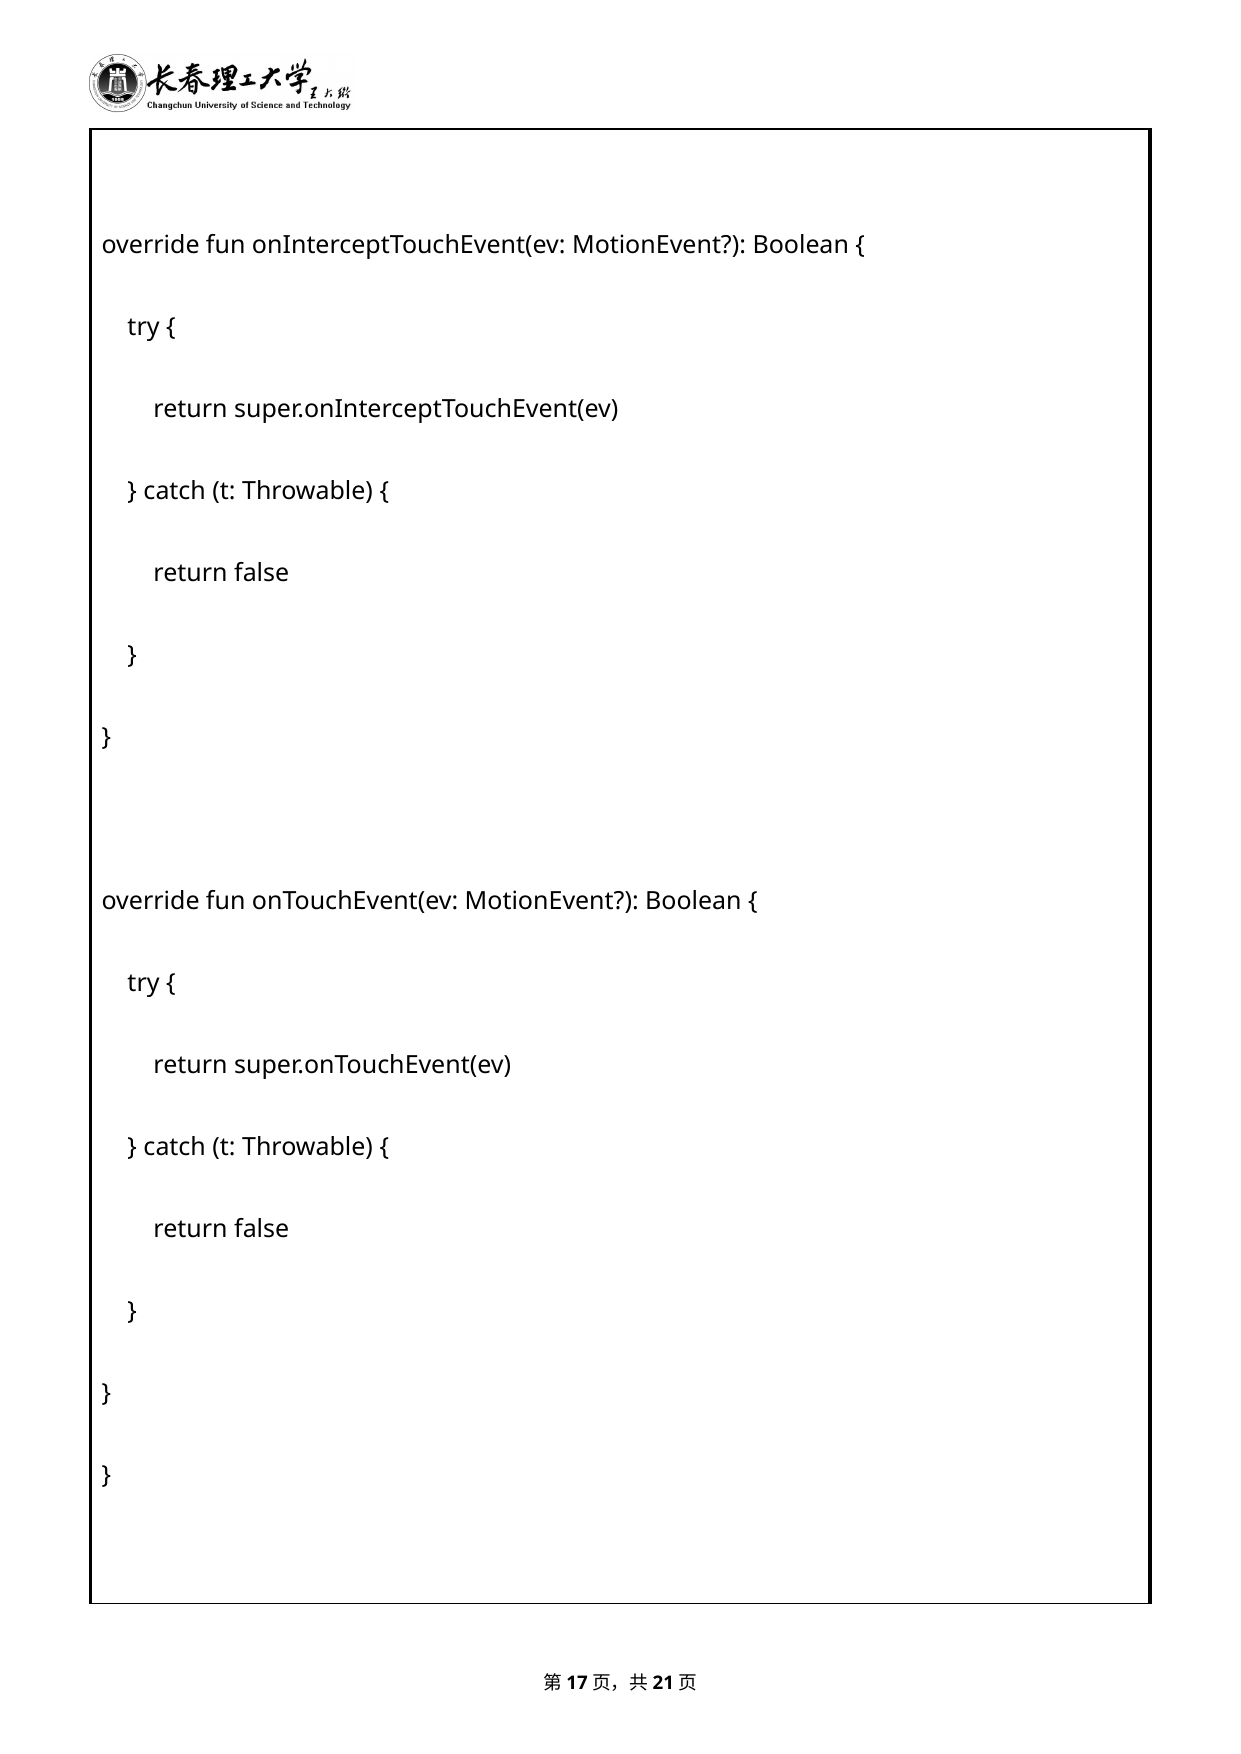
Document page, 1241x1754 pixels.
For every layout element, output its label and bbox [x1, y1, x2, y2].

picture [88, 53, 356, 113]
table_cell [92, 130, 1148, 1602]
